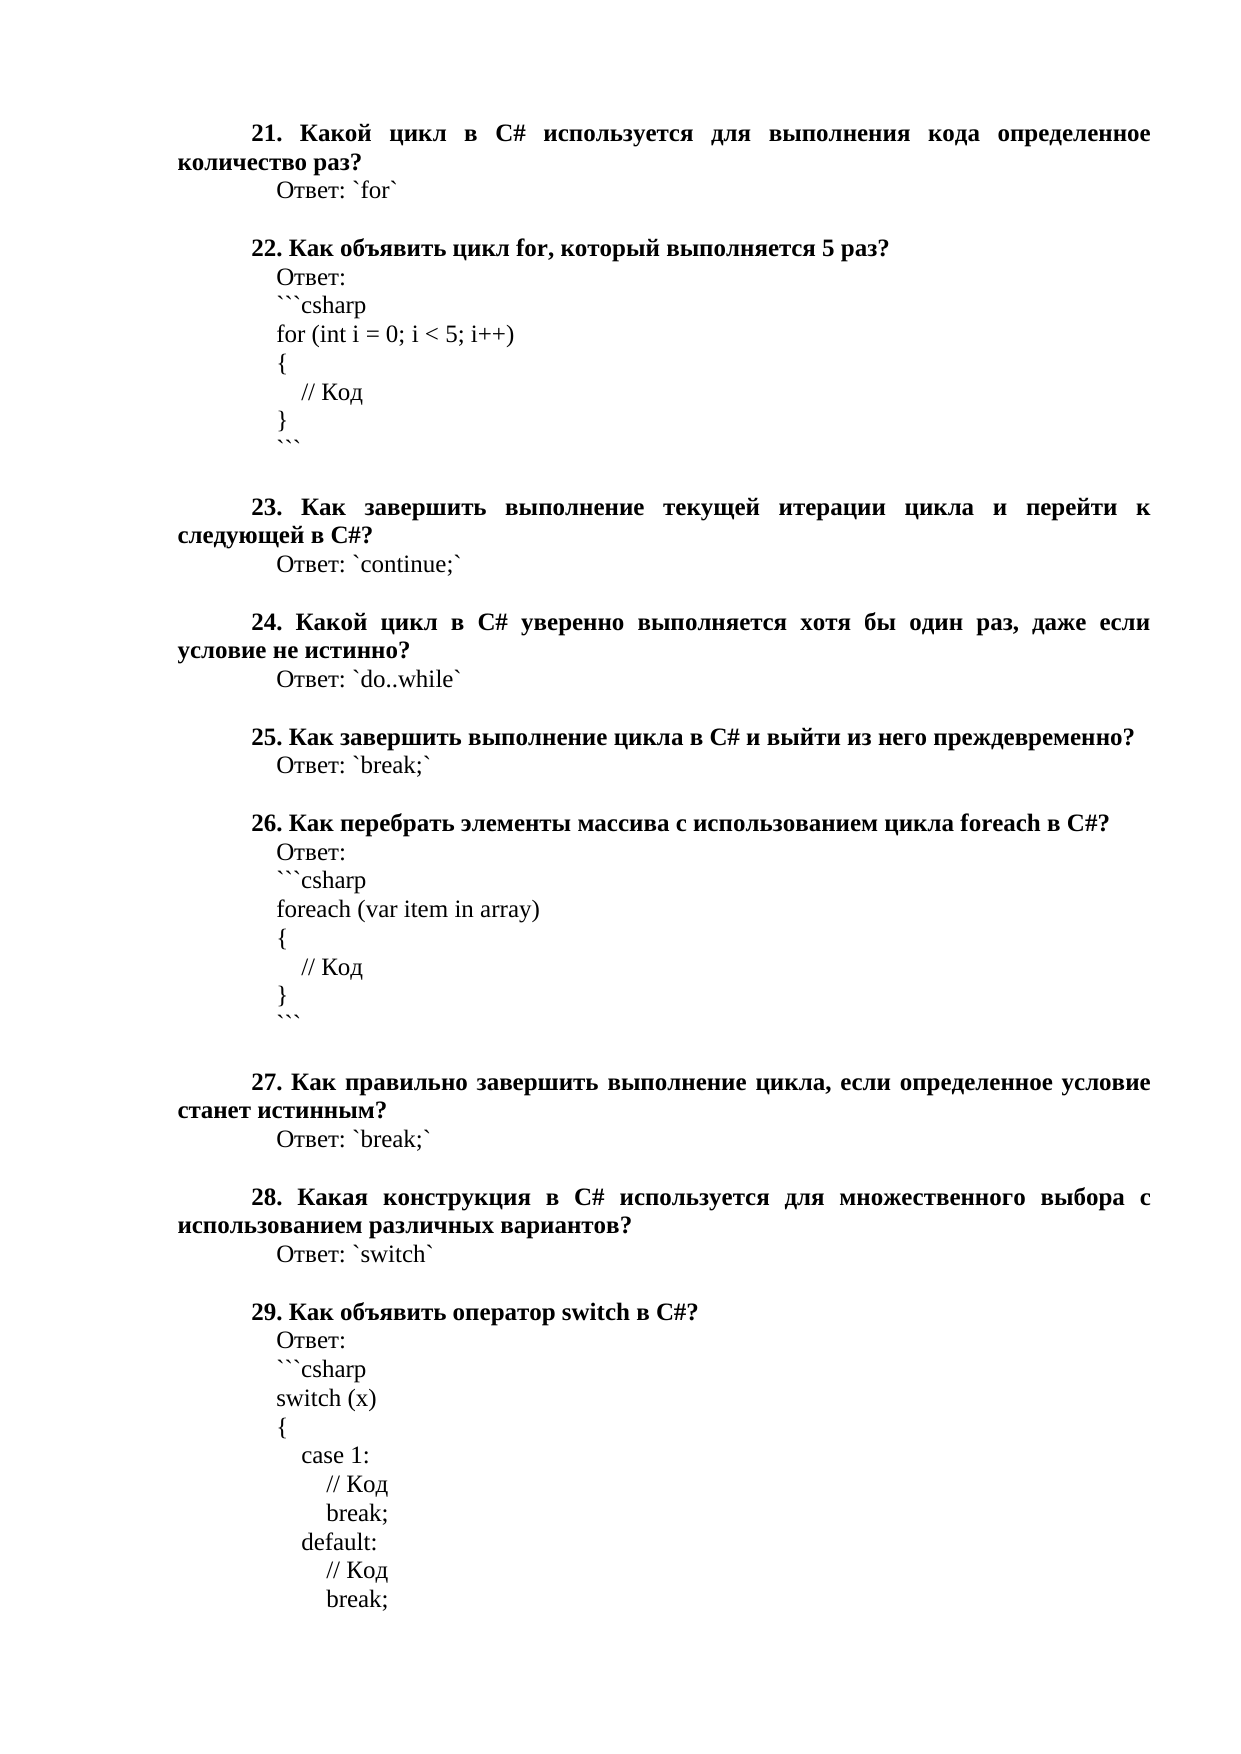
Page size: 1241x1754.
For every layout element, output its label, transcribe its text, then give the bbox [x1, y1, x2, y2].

text 24. Какой цикл в C# уверенно выполняется хотя бы один раз, даже если условие не истинно? [177, 607, 1152, 664]
text break; [177, 1498, 1152, 1527]
text break; [177, 1584, 1152, 1613]
text Ответ: [177, 1326, 1152, 1354]
text ```csharp [177, 291, 1152, 319]
text Ответ: `for` [177, 176, 1152, 204]
text 29. Как объявить оператор switch в C#? [177, 1297, 1152, 1326]
text Ответ: `continue;` [177, 549, 1152, 578]
text } [177, 406, 1152, 434]
text 22. Как объявить цикл for, который выполняется 5 раз? [177, 233, 1152, 262]
text 21. Какой цикл в C# используется для выполнения кода определенное количество раз? [177, 118, 1152, 176]
text foreach (var item in array) [177, 894, 1152, 923]
text Ответ: [177, 837, 1152, 866]
text 28. Какая конструкция в C# используется для множественного выбора с использованием различных вариантов? [177, 1182, 1152, 1239]
text default: [177, 1527, 1152, 1556]
text for (int i = 0; i < 5; i++) [177, 319, 1152, 348]
text ``` [177, 1009, 1152, 1038]
text // Код [177, 1556, 1152, 1584]
text } [177, 981, 1152, 1009]
text Ответ: `break;` [177, 1124, 1152, 1153]
text { [177, 348, 1152, 377]
text { [177, 923, 1152, 952]
text 26. Как перебрать элементы массива с использованием цикла foreach в C#? [177, 808, 1152, 837]
text { [177, 1412, 1152, 1441]
text Ответ: `break;` [177, 751, 1152, 779]
text 23. Как завершить выполнение текущей итерации цикла и перейти к следующей в C#? [177, 492, 1152, 549]
text Ответ: `switch` [177, 1239, 1152, 1268]
text // Код [177, 952, 1152, 981]
text case 1: [177, 1441, 1152, 1469]
text Ответ: `do..while` [177, 664, 1152, 693]
text Ответ: [177, 262, 1152, 291]
text ``` [177, 434, 1152, 463]
text ```csharp [177, 1354, 1152, 1383]
text // Код [177, 1469, 1152, 1498]
text 27. Как правильно завершить выполнение цикла, если определенное условие станет истинным? [177, 1067, 1152, 1124]
text switch (x) [177, 1383, 1152, 1412]
text // Код [177, 377, 1152, 406]
text ```csharp [177, 866, 1152, 894]
text 25. Как завершить выполнение цикла в C# и выйти из него преждевременно? [177, 722, 1152, 751]
